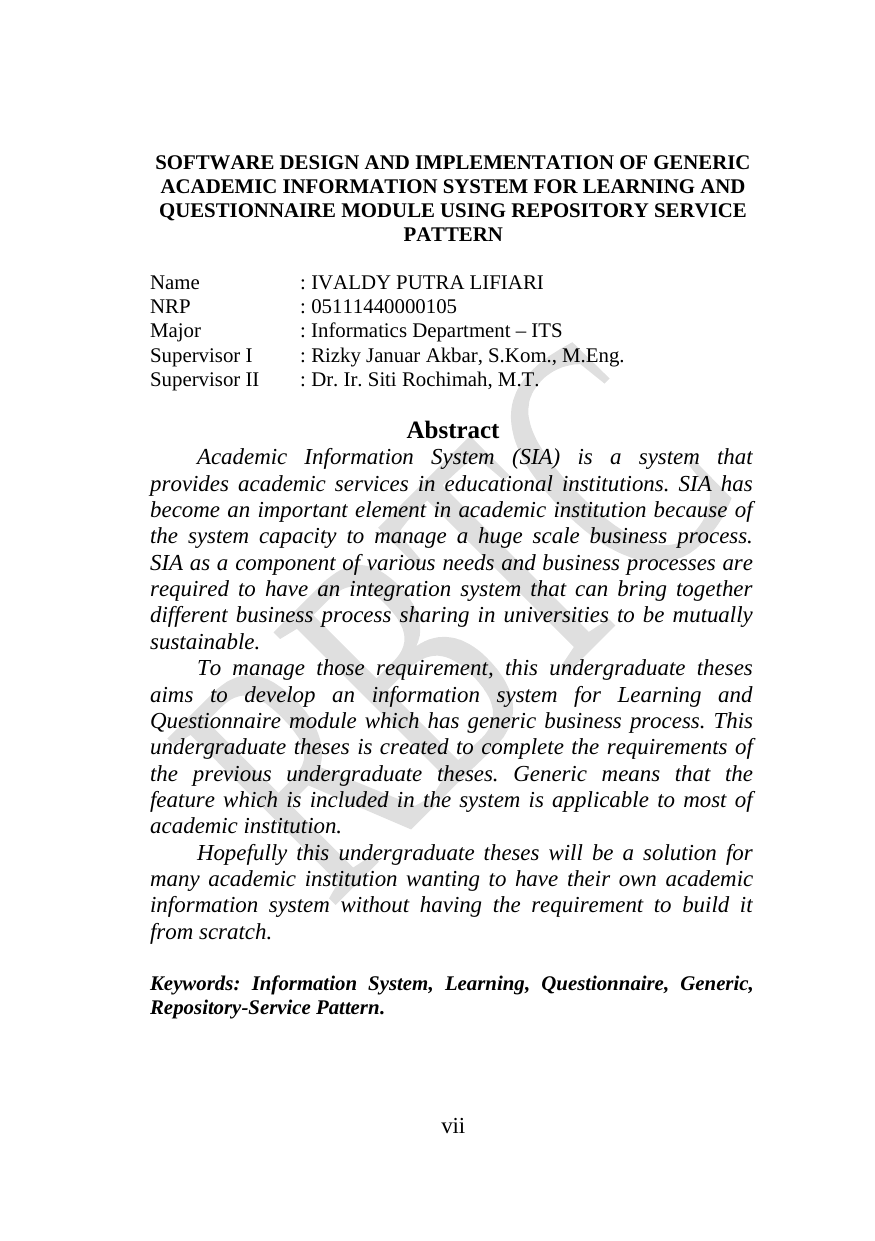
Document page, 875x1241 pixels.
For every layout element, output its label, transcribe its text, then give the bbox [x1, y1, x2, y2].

text Supervisor II : Dr. Ir. Siti Rochimah, M.T. [150, 367, 756, 391]
text SOFTWARE DESIGN AND IMPLEMENTATION OF GENERIC ACADEMIC INFORMATION SYSTEM FOR LEARNING AND QUESTIONNAIRE MODULE USING REPOSITORY SERVICE PATTERN [150, 150, 756, 246]
text To manage those requirement, this undergraduate theses aims to develop an information system for Learning and Questionnaire module which has generic business process. This undergraduate theses is created to complete the requirements of the previous undergraduate theses. Generic means that the feature which is included in the system is applicable to most of academic institution. [150, 654, 756, 839]
text Major : Informatics Department – ITS [150, 318, 756, 342]
text Academic Information System (SIA) is a system that provides academic services in educational institutions. SIA has become an important element in academic institution because of the system capacity to manage a huge scale business process. SIA as a component of various needs and business processes are required to have an integration system that can bring together different business process sharing in universities to be mutually sustainable. [150, 443, 756, 654]
text Abstract [150, 415, 756, 443]
text Name : IVALDY PUTRA LIFIARI [150, 270, 756, 294]
text Keywords: Information System, Learning, Questionnaire, Generic, Repository-Service Pattern. [150, 971, 756, 1019]
text Supervisor I : Rizky Januar Akbar, S.Kom., M.Eng. [150, 342, 756, 367]
text NRP : 05111440000105 [150, 294, 756, 318]
text Hopefully this undergraduate theses will be a solution for many academic institution wanting to have their own academic information system without having the requirement to build it from scratch. [150, 839, 756, 944]
